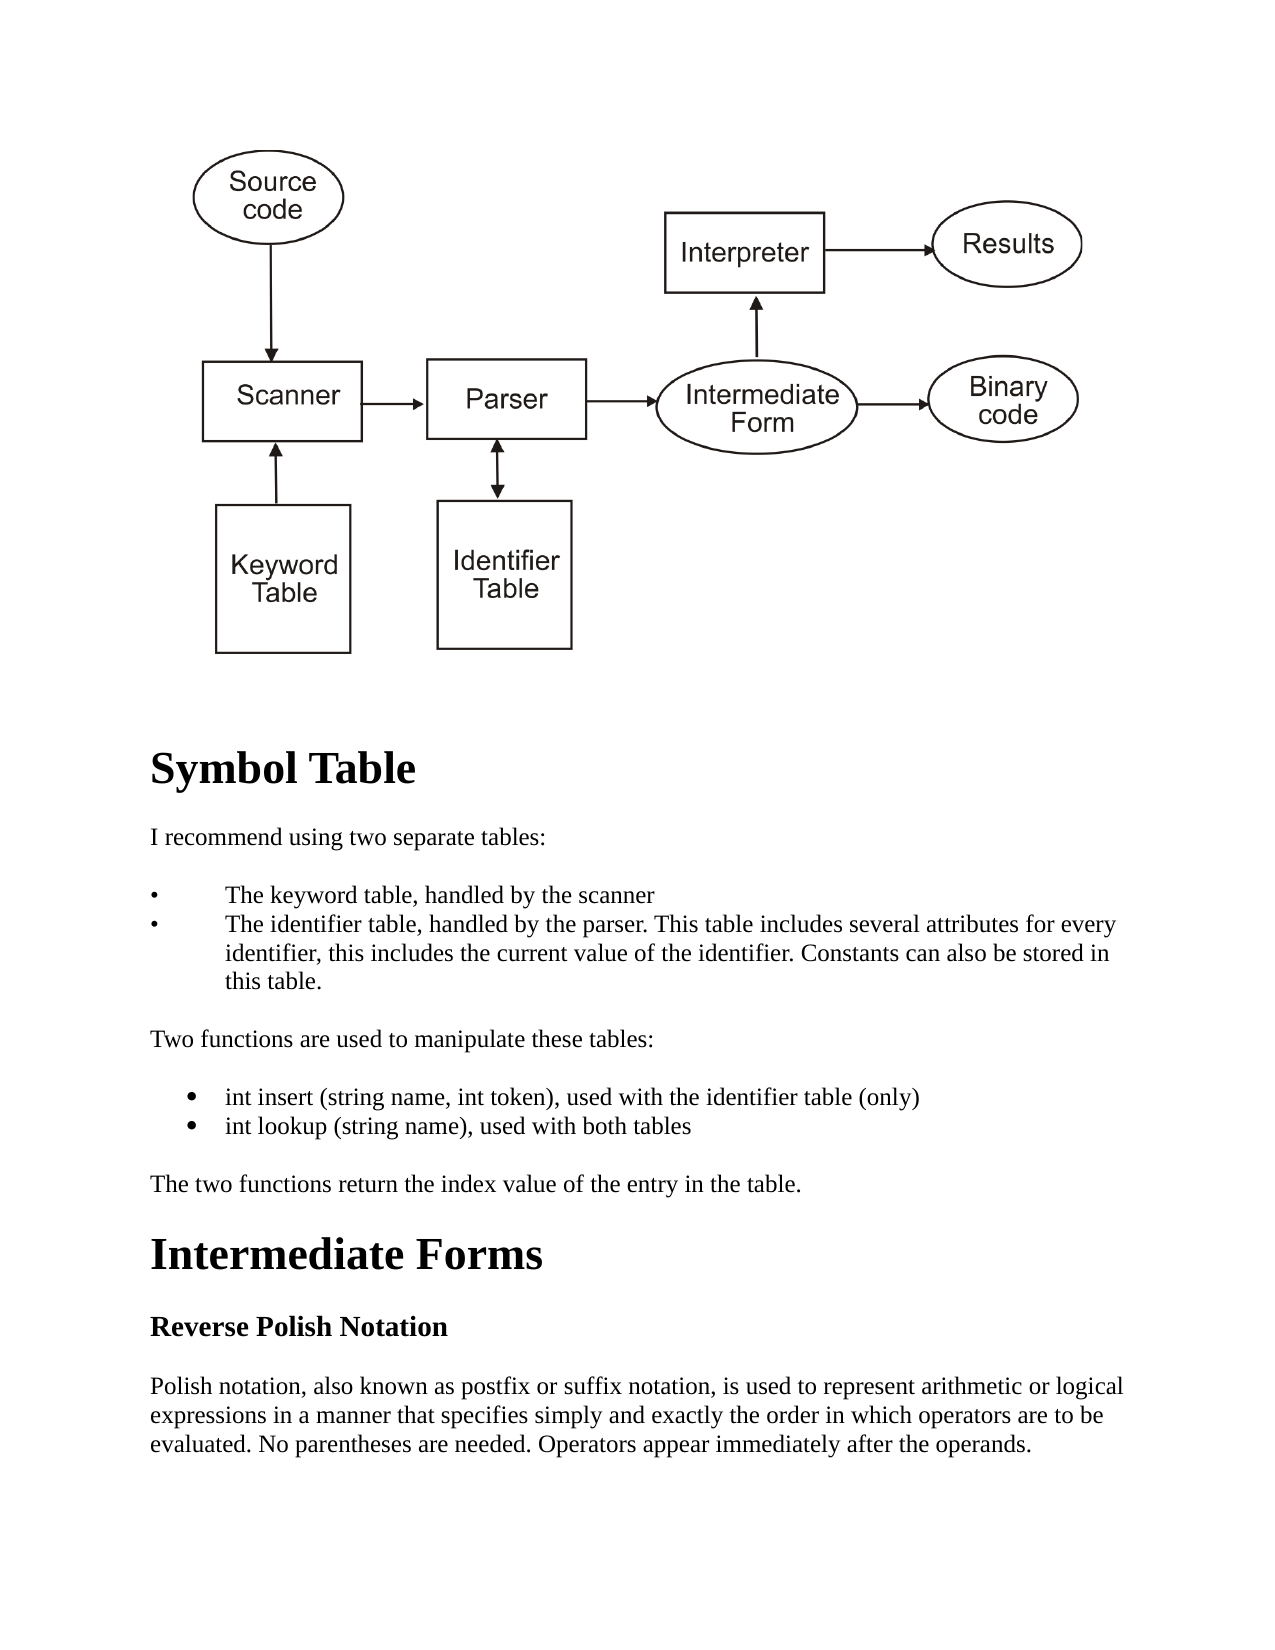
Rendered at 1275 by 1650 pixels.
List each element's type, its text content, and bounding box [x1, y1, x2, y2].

picture [192, 150, 1083, 654]
list The keyword table, handled by the scanner [150, 880, 1125, 909]
text The two functions return the index value of the entry in the table. [150, 1169, 1125, 1198]
list The identifier table, handled by the parser. This table includes several attributes for every identifier, this includes the current value of the identifier. Constants can also be stored in this table. [150, 909, 1125, 995]
text Reverse Polish Notation [150, 1309, 1125, 1342]
text Intermediate Forms [150, 1227, 1125, 1279]
list int lookup (string name), used with both tables [187, 1111, 1125, 1140]
text I recommend using two separate tables: [150, 822, 1125, 851]
text Two functions are used to manipulate these tables: [150, 1024, 1125, 1053]
text Polish notation, also known as postfix or suffix notation, is used to represent arithmetic or logical expressions in a manner that specifies simply and exactly the order in which operators are to be evaluated. No parentheses are needed. Operators appear immediately after the operands. [150, 1371, 1125, 1458]
list int insert (string name, int token), used with the identifier table (only) [187, 1082, 1125, 1111]
text Symbol Table [150, 740, 1125, 793]
